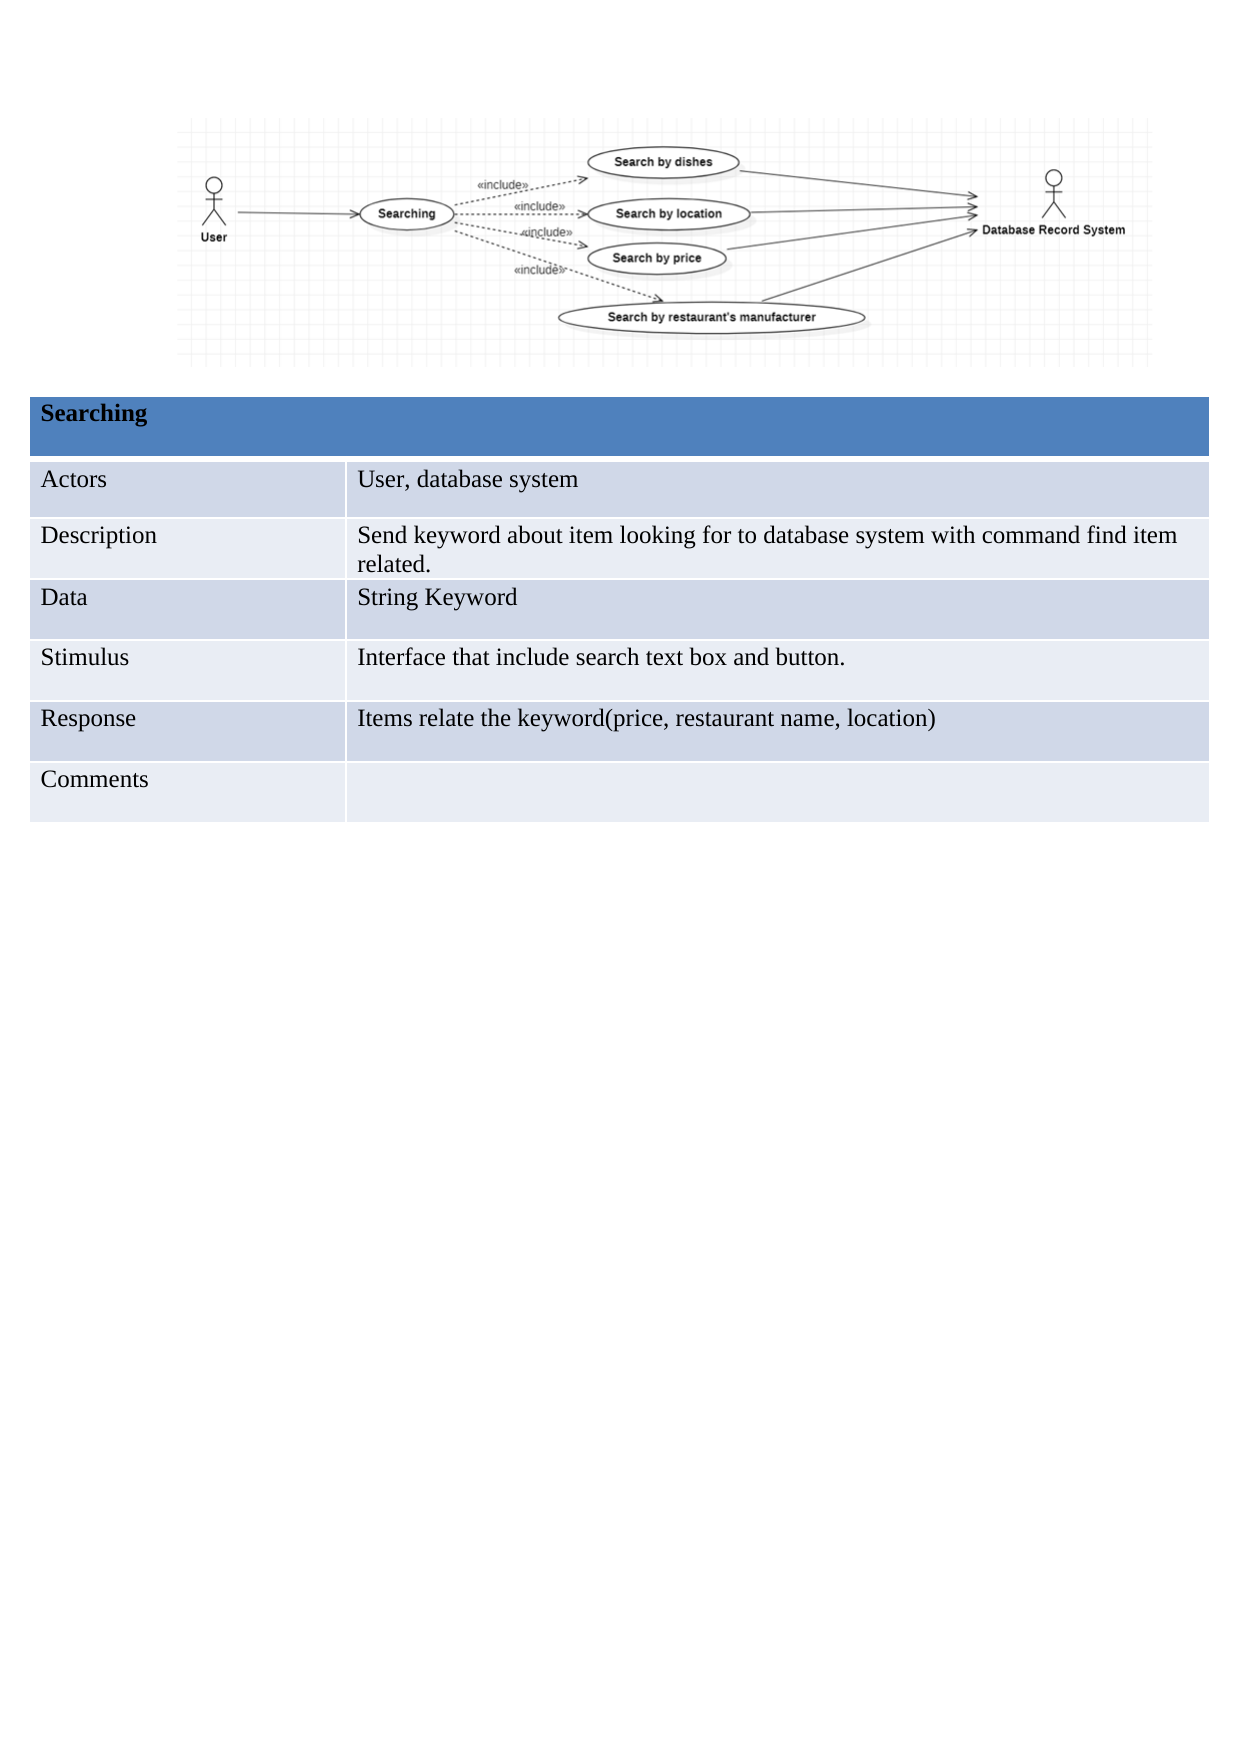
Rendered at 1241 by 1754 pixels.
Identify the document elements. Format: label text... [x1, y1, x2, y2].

table_cell Stimulus [30, 641, 345, 700]
table_cell [347, 763, 1209, 822]
table_cell Response [30, 702, 345, 761]
table_header Searching [30, 397, 1209, 456]
table_cell Data [30, 580, 345, 639]
table_cell User, database system [347, 462, 1209, 517]
table_cell Interface that include search text box and button. [347, 641, 1209, 700]
table_cell String Keyword [347, 580, 1209, 639]
table_cell Send keyword about item looking for to database system with command find item related. [347, 519, 1209, 578]
table_cell Actors [30, 462, 345, 517]
table_cell Comments [30, 763, 345, 822]
table_cell Items relate the keyword(price, restaurant name, location) [347, 702, 1209, 761]
table_cell Description [30, 519, 345, 578]
picture [177, 118, 1153, 367]
